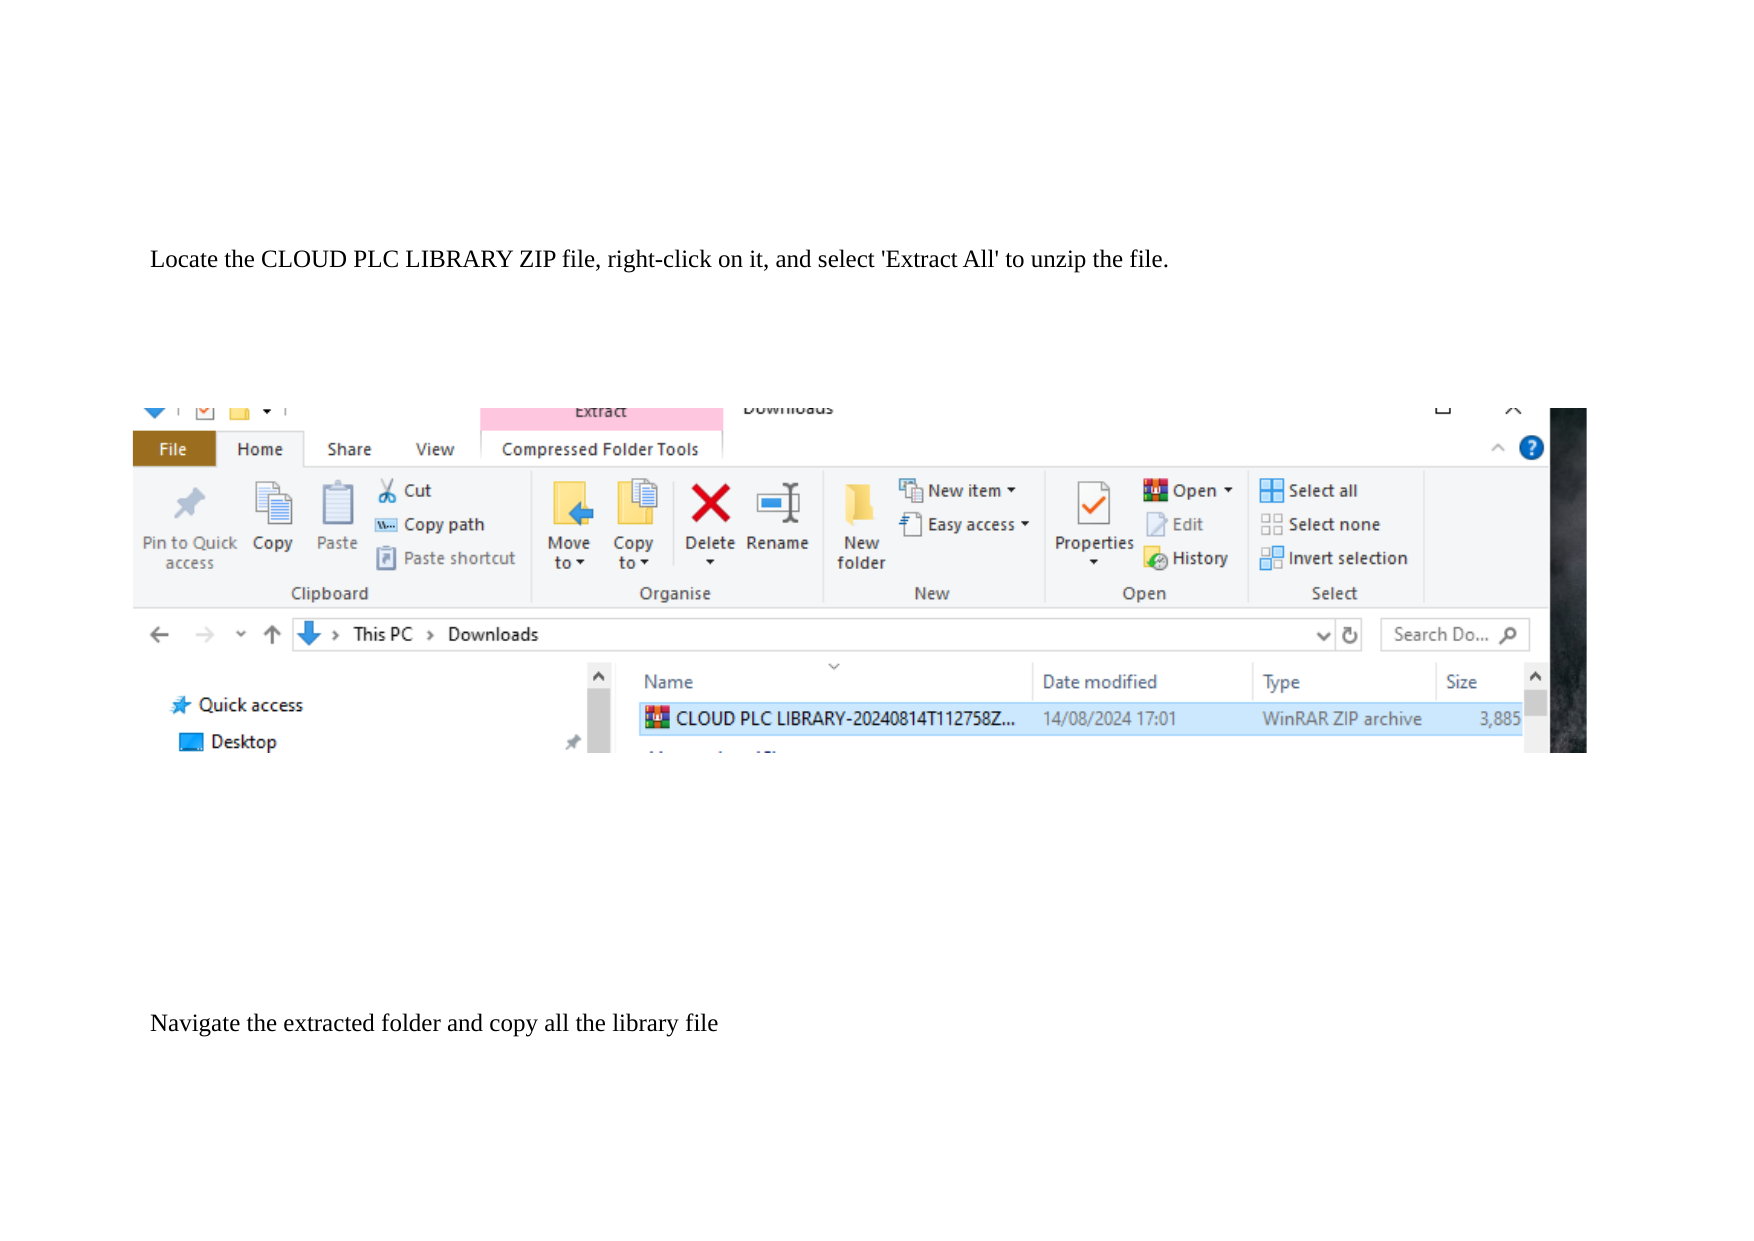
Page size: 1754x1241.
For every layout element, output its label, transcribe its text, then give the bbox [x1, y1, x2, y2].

text Navigate the extracted folder and copy all the library file [150, 1008, 1604, 1036]
text Locate the CLOUD PLC LIBRARY ZIP file, right-click on it, and select 'Extract All' to unzip the file. [150, 244, 1604, 273]
picture [132, 408, 1587, 753]
